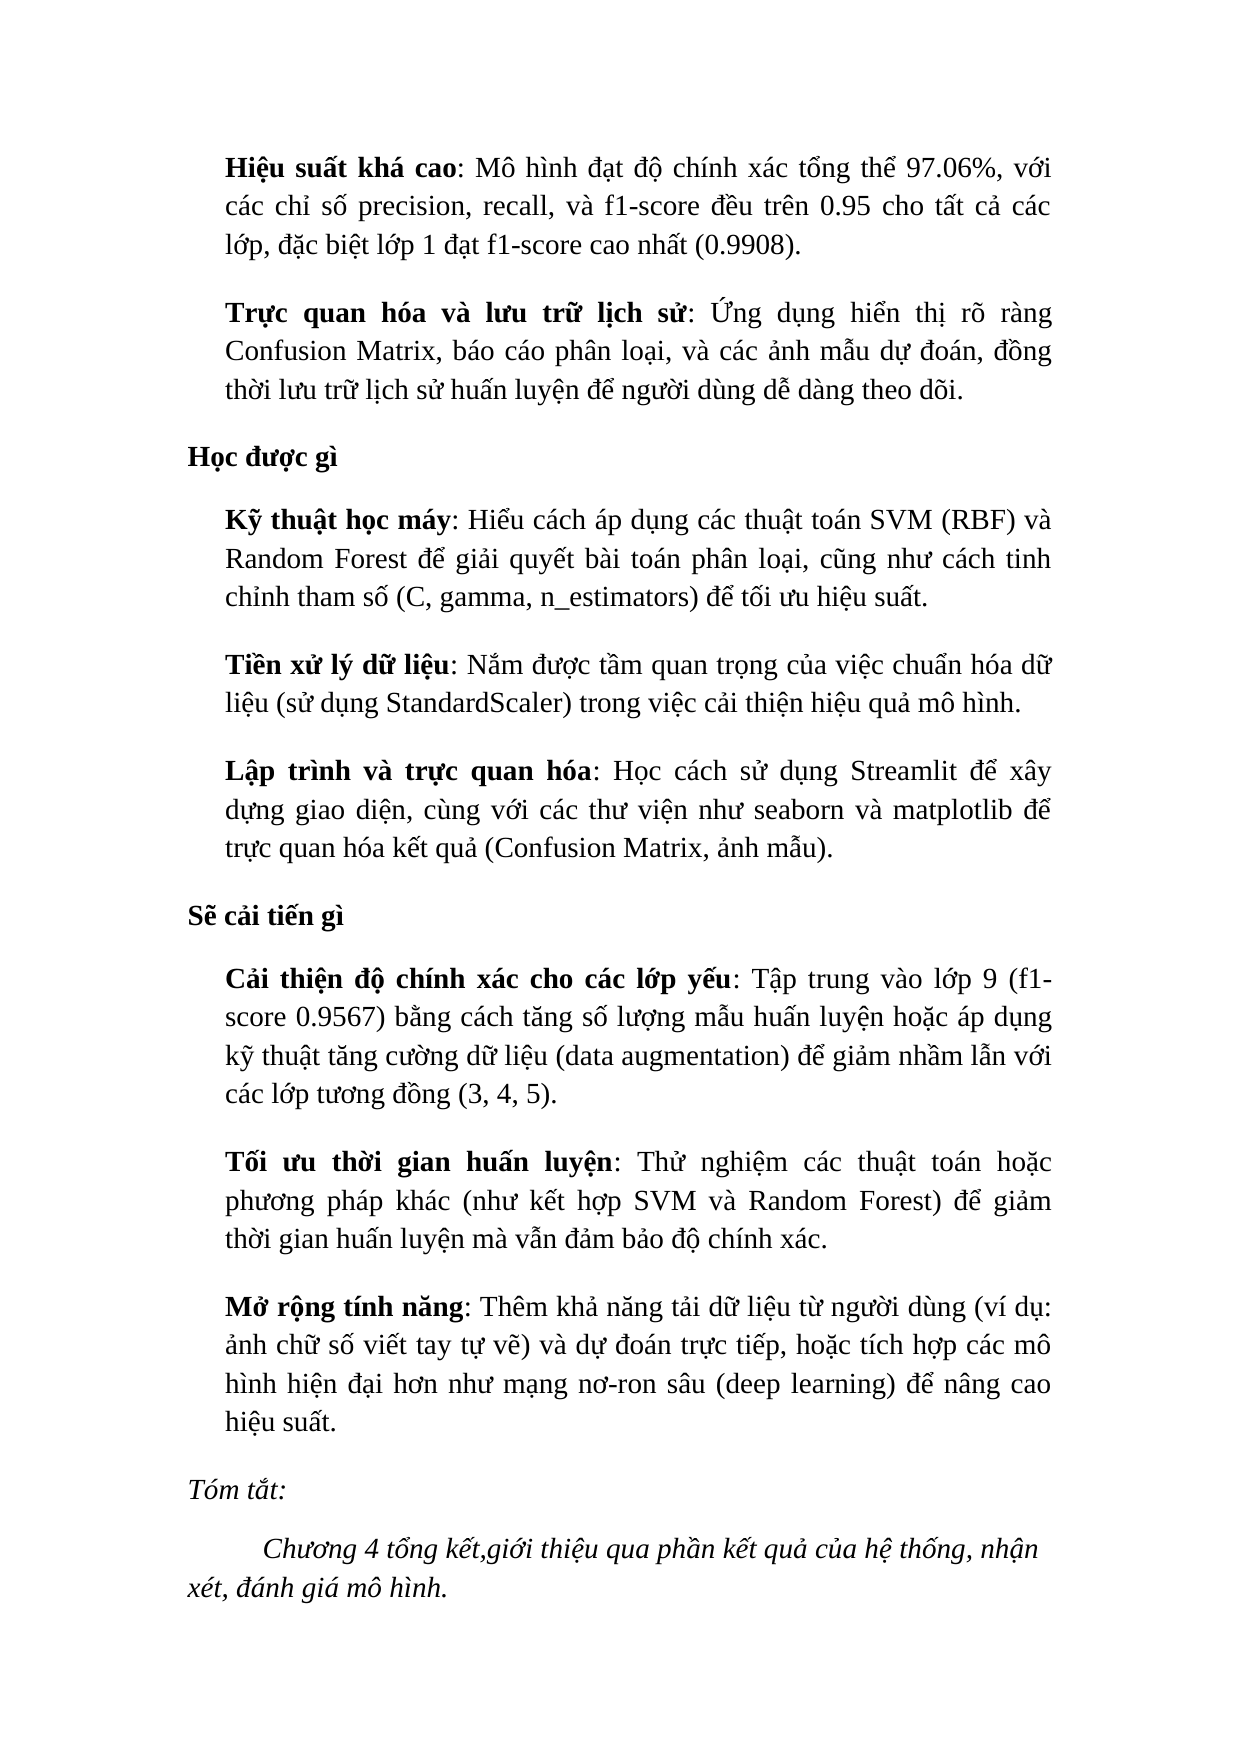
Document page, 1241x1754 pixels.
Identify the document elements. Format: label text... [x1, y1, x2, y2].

subtitle Học được gì [187, 439, 1053, 473]
list Lập trình và trực quan hóa: Học cách sử dụng Streamlit để xây dựng giao diện, cùng với các thư viện như seaborn và matplotlib để trực quan hóa kết quả (Confusion Matrix, ảnh mẫu). [225, 753, 1053, 864]
list Tối ưu thời gian huấn luyện: Thử nghiệm các thuật toán hoặc phương pháp khác (như kết hợp SVM và Random Forest) để giảm thời gian huấn luyện mà vẫn đảm bảo độ chính xác. [225, 1144, 1053, 1255]
list Trực quan hóa và lưu trữ lịch sử: Ứng dụng hiển thị rõ ràng Confusion Matrix, báo cáo phân loại, và các ảnh mẫu dự đoán, đồng thời lưu trữ lịch sử huấn luyện để người dùng dễ dàng theo dõi. [225, 295, 1053, 405]
list Kỹ thuật học máy: Hiểu cách áp dụng các thuật toán SVM (RBF) và Random Forest để giải quyết bài toán phân loại, cũng như cách tinh chỉnh tham số (C, gamma, n_estimators) để tối ưu hiệu suất. [225, 502, 1053, 613]
subtitle Sẽ cải tiến gì [187, 898, 1053, 932]
text Tóm tắt: [187, 1472, 1053, 1506]
list Hiệu suất khá cao: Mô hình đạt độ chính xác tổng thể 97.06%, với các chỉ số precision, recall, và f1-score đều trên 0.95 cho tất cả các lớp, đặc biệt lớp 1 đạt f1-score cao nhất (0.9908). [225, 150, 1053, 261]
list Tiền xử lý dữ liệu: Nắm được tầm quan trọng của việc chuẩn hóa dữ liệu (sử dụng StandardScaler) trong việc cải thiện hiệu quả mô hình. [225, 647, 1053, 719]
list Cải thiện độ chính xác cho các lớp yếu: Tập trung vào lớp 9 (f1-score 0.9567) bằng cách tăng số lượng mẫu huấn luyện hoặc áp dụng kỹ thuật tăng cường dữ liệu (data augmentation) để giảm nhầm lẫn với các lớp tương đồng (3, 4, 5). [225, 961, 1053, 1110]
text Chương 4 tổng kết,giới thiệu qua phần kết quả của hệ thống, nhận xét, đánh giá mô hình. [187, 1532, 1053, 1604]
list Mở rộng tính năng: Thêm khả năng tải dữ liệu từ người dùng (ví dụ: ảnh chữ số viết tay tự vẽ) và dự đoán trực tiếp, hoặc tích hợp các mô hình hiện đại hơn như mạng nơ-ron sâu (deep learning) để nâng cao hiệu suất. [225, 1289, 1053, 1438]
